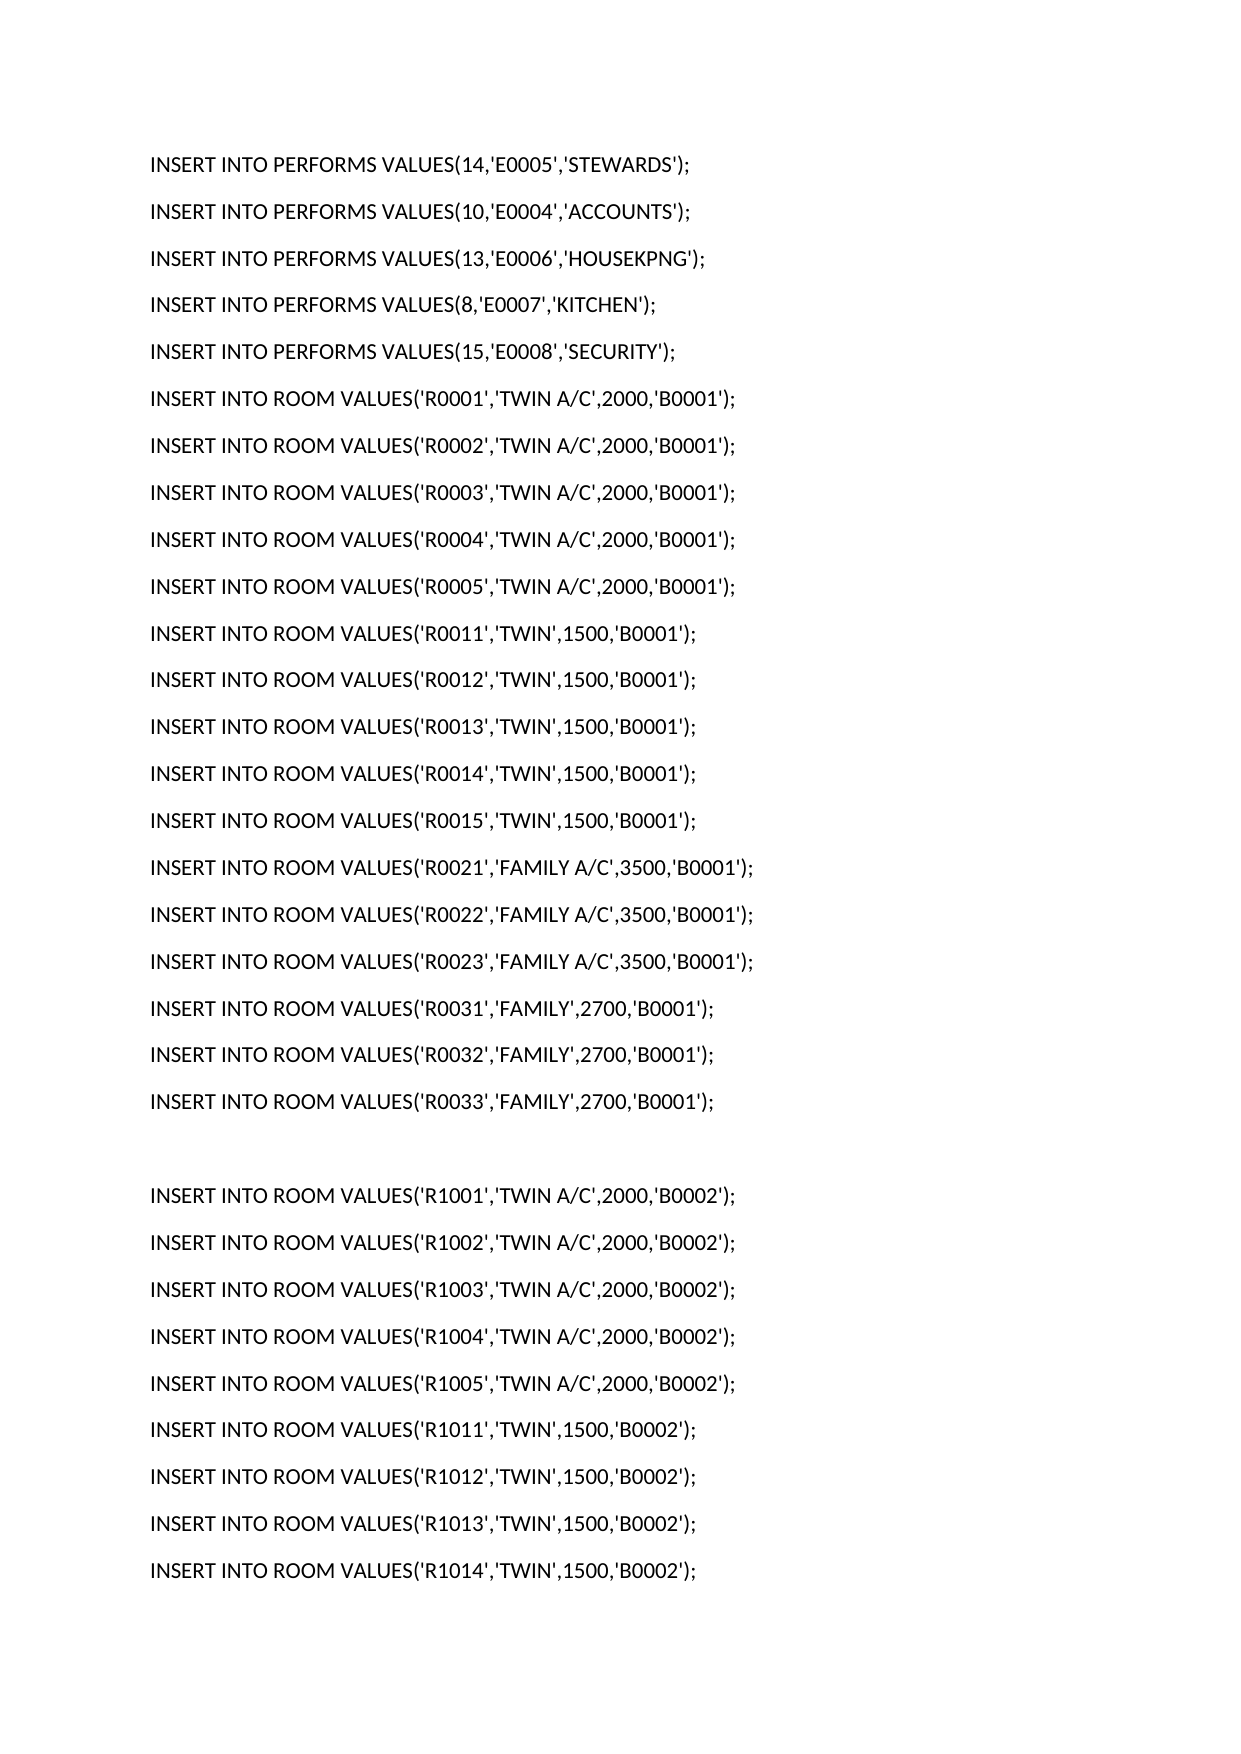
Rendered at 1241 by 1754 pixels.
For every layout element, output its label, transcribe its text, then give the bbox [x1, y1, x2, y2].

text INSERT INTO ROOM VALUES('R0022','FAMILY A/C',3500,'B0001'); [150, 900, 1090, 928]
text INSERT INTO ROOM VALUES('R0032','FAMILY',2700,'B0001'); [150, 1041, 1090, 1069]
text INSERT INTO ROOM VALUES('R0004','TWIN A/C',2000,'B0001'); [150, 525, 1090, 553]
text INSERT INTO ROOM VALUES('R0021','FAMILY A/C',3500,'B0001'); [150, 853, 1090, 881]
text INSERT INTO ROOM VALUES('R0031','FAMILY',2700,'B0001'); [150, 994, 1090, 1022]
text INSERT INTO ROOM VALUES('R1003','TWIN A/C',2000,'B0002'); [150, 1275, 1090, 1303]
text INSERT INTO ROOM VALUES('R0015','TWIN',1500,'B0001'); [150, 806, 1090, 834]
text INSERT INTO ROOM VALUES('R1014','TWIN',1500,'B0002'); [150, 1556, 1090, 1584]
text INSERT INTO ROOM VALUES('R1012','TWIN',1500,'B0002'); [150, 1462, 1090, 1491]
text INSERT INTO ROOM VALUES('R0011','TWIN',1500,'B0001'); [150, 619, 1090, 647]
text INSERT INTO PERFORMS VALUES(13,'E0006','HOUSEKPNG'); [150, 244, 1090, 272]
text INSERT INTO ROOM VALUES('R0023','FAMILY A/C',3500,'B0001'); [150, 947, 1090, 975]
text INSERT INTO ROOM VALUES('R1005','TWIN A/C',2000,'B0002'); [150, 1369, 1090, 1397]
text INSERT INTO PERFORMS VALUES(8,'E0007','KITCHEN'); [150, 291, 1090, 319]
text INSERT INTO ROOM VALUES('R1002','TWIN A/C',2000,'B0002'); [150, 1228, 1090, 1256]
text INSERT INTO ROOM VALUES('R0005','TWIN A/C',2000,'B0001'); [150, 572, 1090, 600]
text INSERT INTO ROOM VALUES('R0033','FAMILY',2700,'B0001'); [150, 1087, 1090, 1116]
text INSERT INTO PERFORMS VALUES(10,'E0004','ACCOUNTS'); [150, 197, 1090, 225]
text INSERT INTO ROOM VALUES('R1001','TWIN A/C',2000,'B0002'); [150, 1181, 1090, 1209]
text INSERT INTO PERFORMS VALUES(15,'E0008','SECURITY'); [150, 337, 1090, 366]
text INSERT INTO ROOM VALUES('R0014','TWIN',1500,'B0001'); [150, 759, 1090, 787]
text INSERT INTO ROOM VALUES('R0001','TWIN A/C',2000,'B0001'); [150, 384, 1090, 412]
text INSERT INTO ROOM VALUES('R1004','TWIN A/C',2000,'B0002'); [150, 1322, 1090, 1350]
text INSERT INTO ROOM VALUES('R1013','TWIN',1500,'B0002'); [150, 1509, 1090, 1537]
text INSERT INTO ROOM VALUES('R0003','TWIN A/C',2000,'B0001'); [150, 478, 1090, 506]
text INSERT INTO ROOM VALUES('R1011','TWIN',1500,'B0002'); [150, 1416, 1090, 1444]
text INSERT INTO PERFORMS VALUES(14,'E0005','STEWARDS'); [150, 150, 1090, 178]
text INSERT INTO ROOM VALUES('R0002','TWIN A/C',2000,'B0001'); [150, 431, 1090, 459]
text INSERT INTO ROOM VALUES('R0012','TWIN',1500,'B0001'); [150, 666, 1090, 694]
text INSERT INTO ROOM VALUES('R0013','TWIN',1500,'B0001'); [150, 712, 1090, 741]
